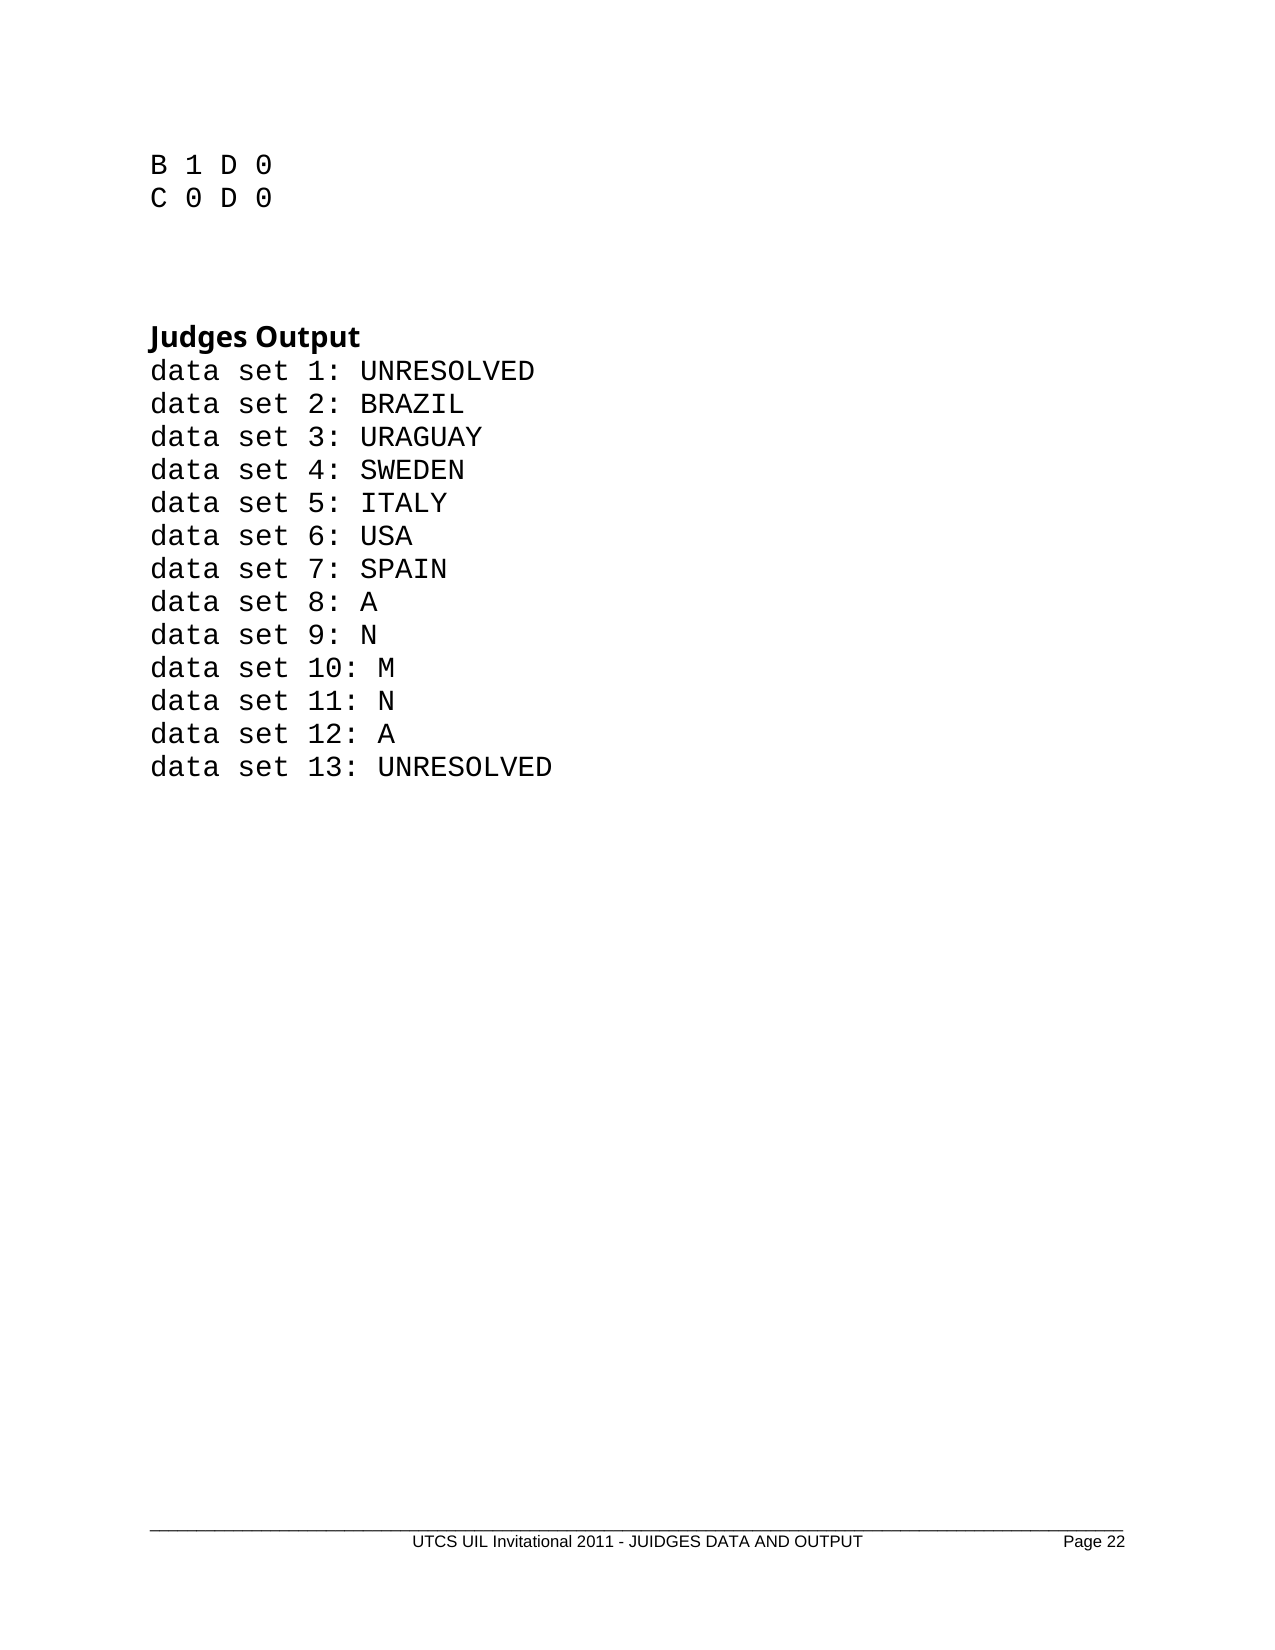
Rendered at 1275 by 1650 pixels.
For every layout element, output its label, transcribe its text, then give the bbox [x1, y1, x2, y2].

text data set 6: USA [150, 521, 1125, 554]
text data set 10: M [150, 653, 1125, 687]
text data set 9: N [150, 621, 1125, 653]
text data set 4: SWEDEN [150, 455, 1125, 488]
text data set 2: BRAZIL [150, 389, 1125, 422]
text data set 1: UNRESOLVED [150, 356, 1125, 389]
text B 1 D 0 [150, 150, 1125, 183]
text data set 5: ITALY [150, 488, 1125, 521]
text Judges Output [150, 317, 1125, 356]
text data set 3: URAGUAY [150, 422, 1125, 455]
text C 0 D 0 [150, 183, 1125, 216]
text data set 11: N [150, 687, 1125, 719]
text data set 12: A [150, 719, 1125, 753]
text data set 13: UNRESOLVED [150, 753, 1125, 786]
text data set 8: A [150, 587, 1125, 621]
text data set 7: SPAIN [150, 554, 1125, 587]
